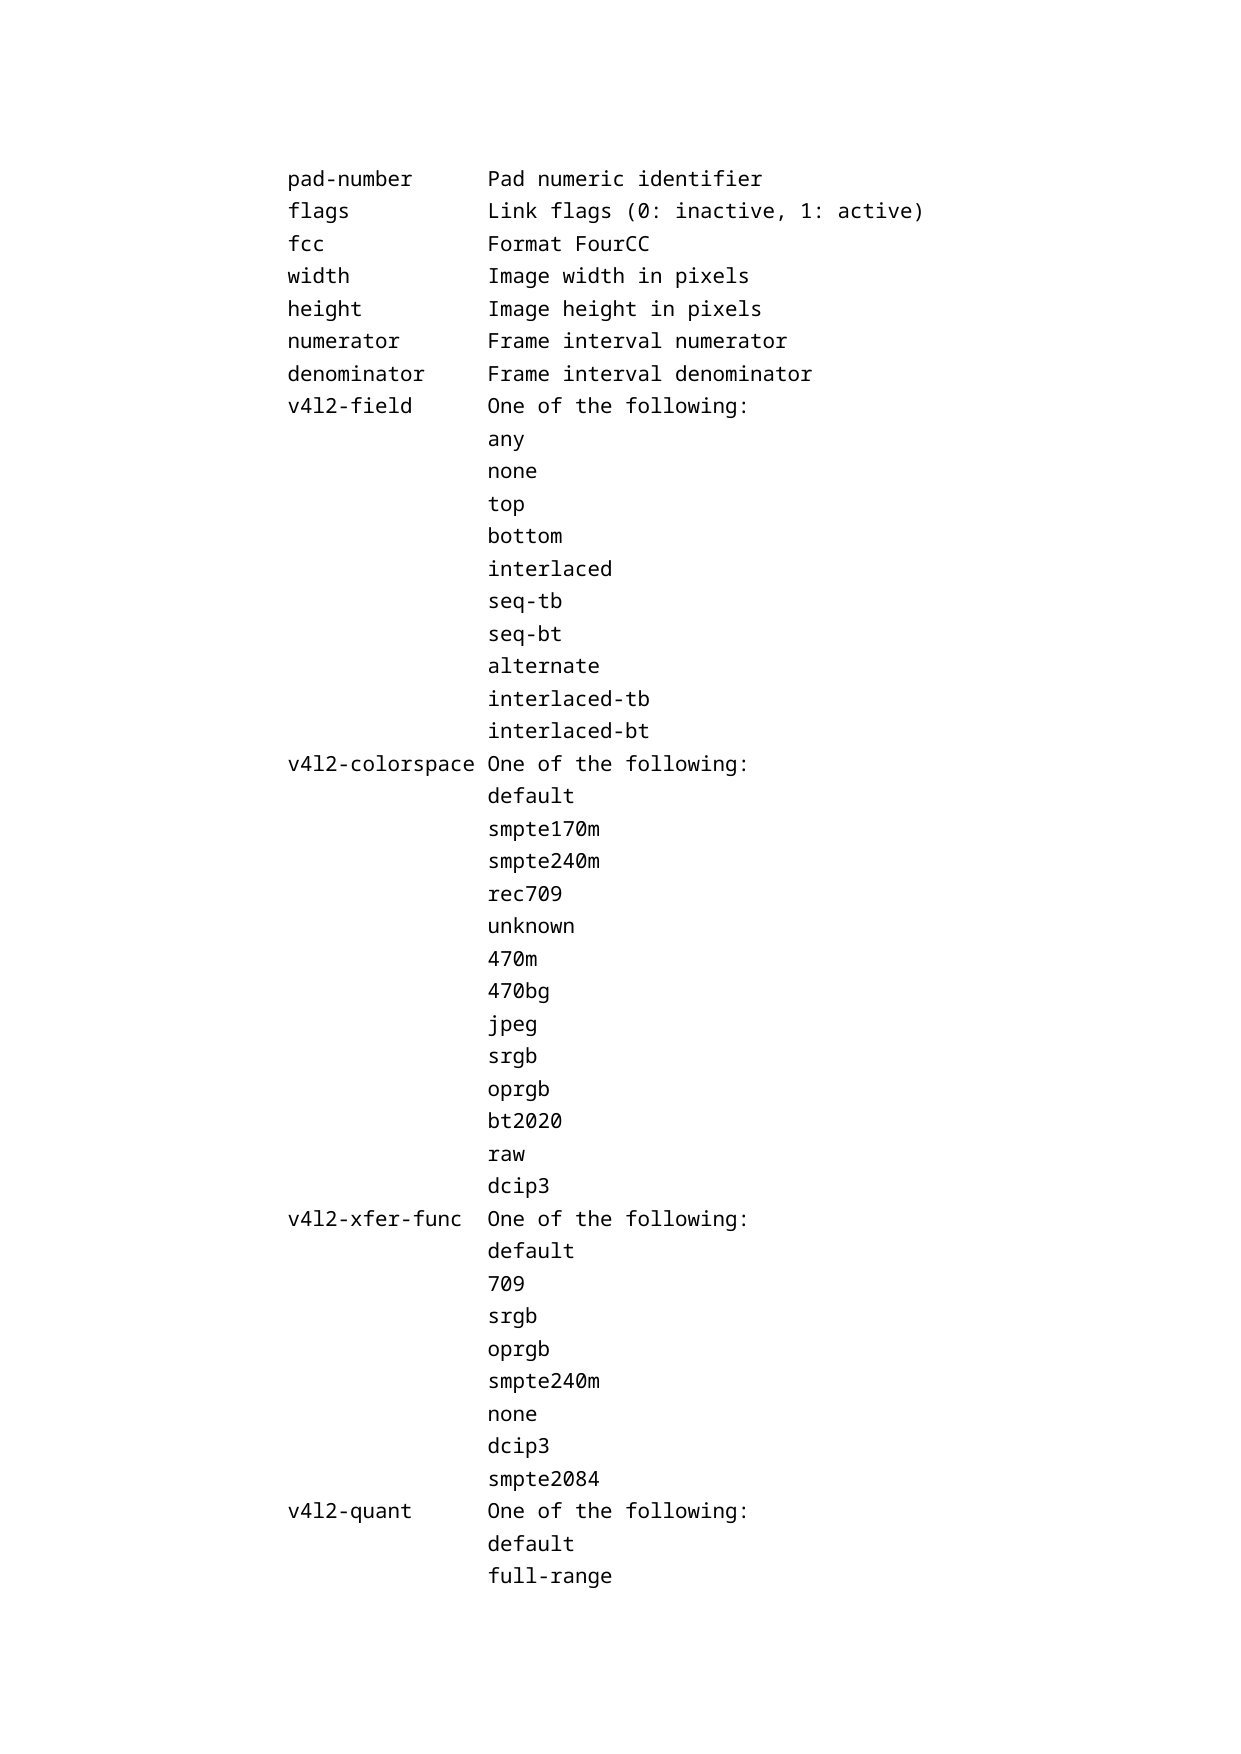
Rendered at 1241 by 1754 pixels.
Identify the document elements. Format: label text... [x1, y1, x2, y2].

text dcip3 [187, 1429, 1053, 1462]
text smpte240m [187, 844, 1053, 877]
text jpeg [187, 1007, 1053, 1039]
text default [187, 779, 1053, 812]
text pad-number Pad numeric identifier [187, 162, 1053, 194]
text raw [187, 1137, 1053, 1169]
text none [187, 454, 1053, 487]
text top [187, 487, 1053, 519]
text full-range [187, 1559, 1053, 1592]
text bt2020 [187, 1104, 1053, 1137]
text height Image height in pixels [187, 292, 1053, 324]
text oprgb [187, 1332, 1053, 1364]
text alternate [187, 649, 1053, 682]
text srgb [187, 1299, 1053, 1332]
text none [187, 1397, 1053, 1429]
text seq-bt [187, 617, 1053, 649]
text dcip3 [187, 1169, 1053, 1202]
text bottom [187, 519, 1053, 552]
text srgb [187, 1039, 1053, 1072]
text flags Link flags (0: inactive, 1: active) [187, 194, 1053, 227]
text any [187, 422, 1053, 454]
text denominator Frame interval denominator [187, 357, 1053, 389]
text interlaced-bt [187, 714, 1053, 747]
text v4l2-colorspace One of the following: [187, 747, 1053, 779]
text v4l2-field One of the following: [187, 389, 1053, 422]
text rec709 [187, 877, 1053, 909]
text smpte240m [187, 1364, 1053, 1397]
text interlaced-tb [187, 682, 1053, 714]
text default [187, 1234, 1053, 1267]
text seq-tb [187, 584, 1053, 617]
text width Image width in pixels [187, 259, 1053, 292]
text unknown [187, 909, 1053, 942]
text default [187, 1527, 1053, 1559]
text fcc Format FourCC [187, 227, 1053, 259]
text 470m [187, 942, 1053, 974]
text 470bg [187, 974, 1053, 1007]
text v4l2-quant One of the following: [187, 1494, 1053, 1527]
text v4l2-xfer-func One of the following: [187, 1202, 1053, 1234]
text interlaced [187, 552, 1053, 584]
text smpte170m [187, 812, 1053, 844]
text numerator Frame interval numerator [187, 324, 1053, 357]
text 709 [187, 1267, 1053, 1299]
text oprgb [187, 1072, 1053, 1104]
text smpte2084 [187, 1462, 1053, 1494]
